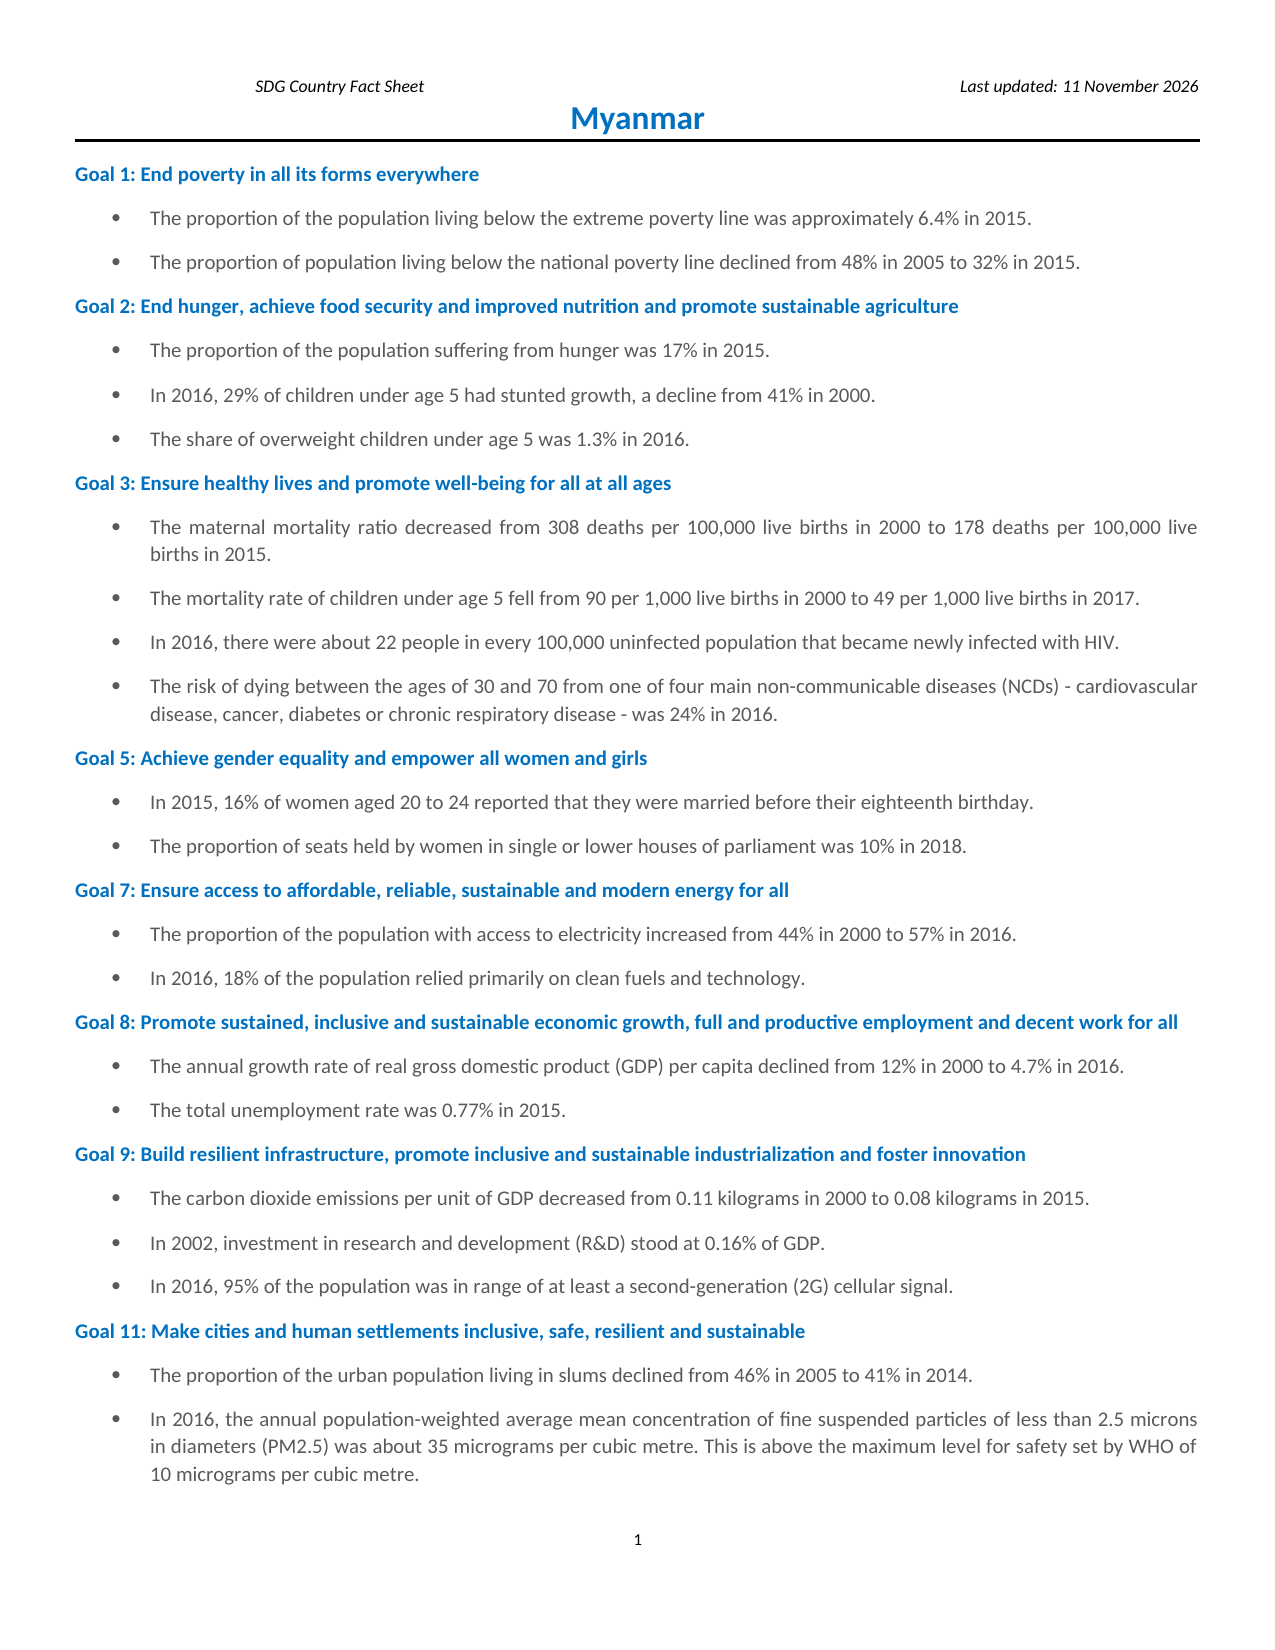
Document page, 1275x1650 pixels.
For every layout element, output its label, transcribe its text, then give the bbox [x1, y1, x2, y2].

text Goal 2: End hunger, achieve food security and improved nutrition and promote sustainable agriculture [75, 294, 1200, 319]
list The maternal mortality ratio decreased from 308 deaths per 100,000 live births in 2000 to 178 deaths per 100,000 live births in 2015. [112, 514, 1200, 567]
list In 2002, investment in research and development (R&D) stood at 0.16% of GDP. [112, 1230, 1200, 1255]
list The mortality rate of children under age 5 fell from 90 per 1,000 live births in 2000 to 49 per 1,000 live births in 2017. [112, 585, 1200, 611]
list The risk of dying between the ages of 30 and 70 from one of four main non-communicable diseases (NCDs) - cardiovascular disease, cancer, diabetes or chronic respiratory disease - was 24% in 2016. [112, 673, 1200, 726]
text Goal 1: End poverty in all its forms everywhere [75, 161, 1200, 187]
list The total unemployment rate was 0.77% in 2015. [112, 1097, 1200, 1123]
list The proportion of the population suffering from hunger was 17% in 2015. [112, 338, 1200, 363]
list The proportion of the population living below the extreme poverty line was approximately 6.4% in 2015. [112, 206, 1200, 231]
text Goal 5: Achieve gender equality and empower all women and girls [75, 745, 1200, 770]
list The carbon dioxide emissions per unit of GDP decreased from 0.11 kilograms in 2000 to 0.08 kilograms in 2015. [112, 1186, 1200, 1211]
list In 2016, the annual population-weighted average mean concentration of fine suspended particles of less than 2.5 microns in diameters (PM2.5) was about 35 micrograms per cubic metre. This is above the maximum level for safety set by WHO of 10 micrograms per cubic metre. [112, 1406, 1200, 1486]
list The proportion of the population with access to electricity increased from 44% in 2000 to 57% in 2016. [112, 921, 1200, 947]
text Goal 3: Ensure healthy lives and promote well-being for all at all ages [75, 470, 1200, 495]
list The proportion of population living below the national poverty line declined from 48% in 2005 to 32% in 2015. [112, 249, 1200, 275]
list The annual growth rate of real gross domestic product (GDP) per capita declined from 12% in 2000 to 4.7% in 2016. [112, 1053, 1200, 1079]
list In 2016, there were about 22 people in every 100,000 uninfected population that became newly infected with HIV. [112, 629, 1200, 655]
list The proportion of the urban population living in slums declined from 46% in 2005 to 41% in 2014. [112, 1362, 1200, 1387]
list In 2015, 16% of women aged 20 to 24 reported that they were married before their eighteenth birthday. [112, 789, 1200, 814]
text Goal 7: Ensure access to affordable, reliable, sustainable and modern energy for all [75, 877, 1200, 903]
text Goal 9: Build resilient infrastructure, promote inclusive and sustainable industrialization and foster innovation [75, 1142, 1200, 1167]
list In 2016, 95% of the population was in range of at least a second-generation (2G) cellular signal. [112, 1274, 1200, 1299]
text Myanmar [75, 97, 1200, 139]
text Goal 11: Make cities and human settlements inclusive, safe, resilient and sustainable [75, 1318, 1200, 1343]
list The share of overweight children under age 5 was 1.3% in 2016. [112, 426, 1200, 451]
list In 2016, 18% of the population relied primarily on clean fuels and technology. [112, 965, 1200, 991]
list In 2016, 29% of children under age 5 had stunted growth, a decline from 41% in 2000. [112, 382, 1200, 407]
text Goal 8: Promote sustained, inclusive and sustainable economic growth, full and productive employment and decent work for all [75, 1009, 1200, 1035]
list The proportion of seats held by women in single or lower houses of parliament was 10% in 2018. [112, 833, 1200, 858]
